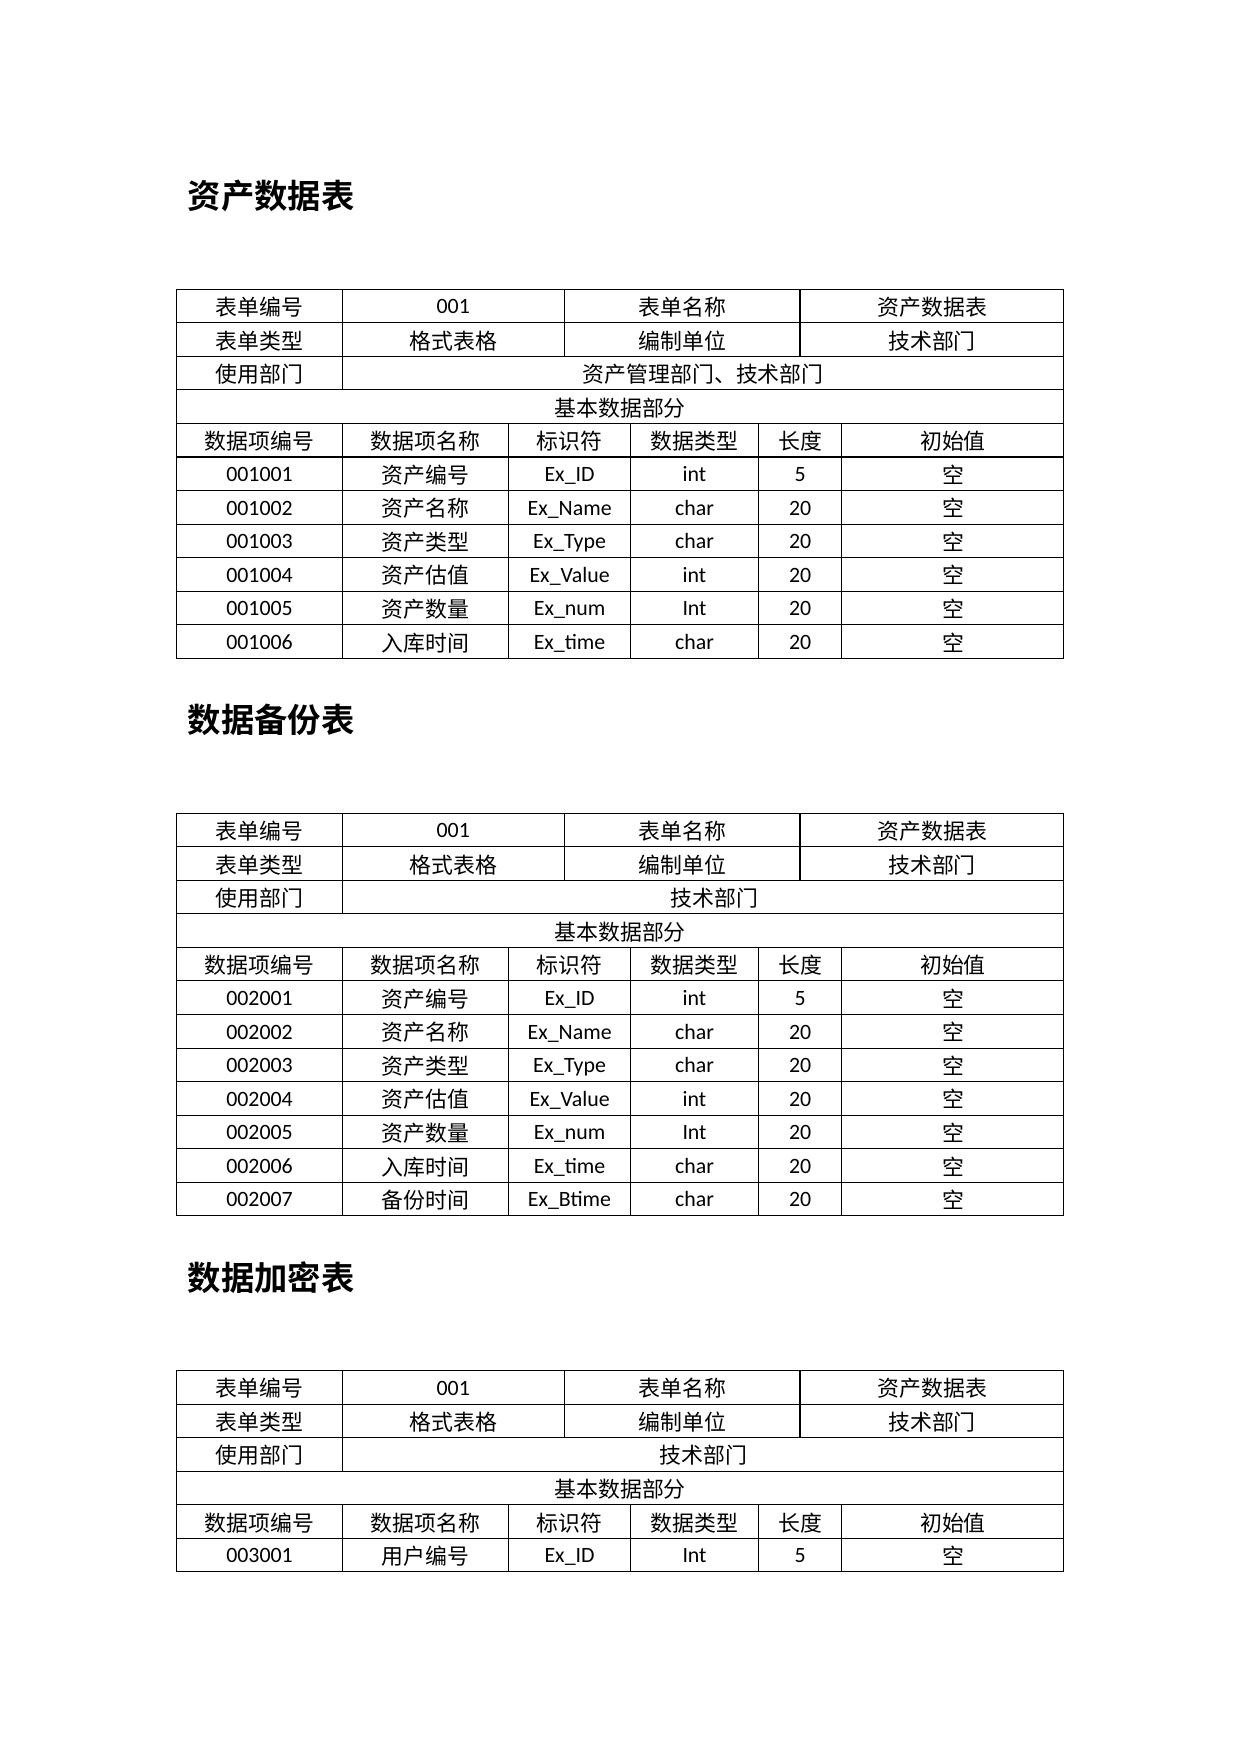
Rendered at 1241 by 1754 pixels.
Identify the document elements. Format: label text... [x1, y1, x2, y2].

table_cell 数据类型 [631, 948, 758, 980]
table_cell 资产编号 [343, 981, 508, 1014]
subtitle 数据备份表 [187, 686, 1053, 751]
table_cell 20 [759, 525, 841, 557]
table_cell int [631, 981, 758, 1014]
table_cell 空 [842, 592, 1063, 624]
table_cell 空 [842, 1116, 1063, 1148]
table_cell int [631, 1082, 758, 1114]
table_cell 数据项名称 [343, 424, 508, 456]
table_cell 空 [842, 525, 1063, 557]
table_cell 用户编号 [343, 1539, 508, 1571]
table_cell 使用部门 [177, 357, 342, 389]
table_cell 基本数据部分 [177, 1472, 1063, 1504]
table_cell 空 [842, 1082, 1063, 1114]
table_header 表单编号 [177, 814, 342, 846]
table_cell 使用部门 [177, 1438, 342, 1471]
table_cell 003001 [177, 1539, 342, 1571]
table_cell 空 [842, 1183, 1063, 1215]
table_cell Ex_Type [509, 525, 630, 557]
table_cell 资产类型 [343, 525, 508, 557]
table_cell 长度 [759, 424, 841, 456]
table_cell char [631, 525, 758, 557]
table_cell char [631, 625, 758, 658]
table_cell 初始值 [842, 424, 1063, 456]
table_cell 002006 [177, 1149, 342, 1182]
table_cell 资产数量 [343, 1116, 508, 1148]
table_header 表单编号 [177, 1371, 342, 1403]
table_header 资产数据表 [801, 1371, 1063, 1403]
table_cell 技术部门 [343, 1438, 1063, 1471]
table_cell 空 [842, 1015, 1063, 1047]
table_cell 空 [842, 1149, 1063, 1182]
table_cell 20 [759, 1015, 841, 1047]
table_cell 20 [759, 558, 841, 591]
table_cell 资产类型 [343, 1049, 508, 1081]
table_cell Ex_Type [509, 1049, 630, 1081]
table_cell 5 [759, 981, 841, 1014]
table_cell Ex_ID [509, 981, 630, 1014]
table_cell 数据项名称 [343, 1505, 508, 1538]
table_cell 002004 [177, 1082, 342, 1114]
table_cell Ex_Name [509, 1015, 630, 1047]
table_cell 数据类型 [631, 424, 758, 456]
table_cell 20 [759, 592, 841, 624]
table_cell 编制单位 [565, 847, 799, 880]
table_cell 002003 [177, 1049, 342, 1081]
table_cell Ex_ID [509, 458, 630, 490]
table_cell 20 [759, 1116, 841, 1148]
table_cell Ex_time [509, 625, 630, 658]
table_cell 空 [842, 1539, 1063, 1571]
table_cell 标识符 [509, 948, 630, 980]
table_cell 资产数量 [343, 592, 508, 624]
table_cell 标识符 [509, 1505, 630, 1538]
table_cell Ex_Name [509, 491, 630, 523]
table_cell Int [631, 1116, 758, 1148]
table_cell 长度 [759, 948, 841, 980]
table_cell Int [631, 592, 758, 624]
table_cell 数据类型 [631, 1505, 758, 1538]
table_cell 资产估值 [343, 558, 508, 591]
table_cell 备份时间 [343, 1183, 508, 1215]
subtitle 数据加密表 [187, 1243, 1053, 1308]
table_cell 使用部门 [177, 881, 342, 913]
table_header 001 [343, 814, 564, 846]
table_cell 空 [842, 558, 1063, 591]
table_cell 表单类型 [177, 323, 342, 356]
table_cell 空 [842, 491, 1063, 523]
table_cell 001001 [177, 458, 342, 490]
table_cell 20 [759, 1149, 841, 1182]
table_cell char [631, 491, 758, 523]
table_cell 5 [759, 458, 841, 490]
table_cell 技术部门 [801, 1405, 1063, 1437]
table_cell 002001 [177, 981, 342, 1014]
table_cell 20 [759, 491, 841, 523]
table_cell 初始值 [842, 1505, 1063, 1538]
table_cell 空 [842, 458, 1063, 490]
table_cell 数据项名称 [343, 948, 508, 980]
table_cell char [631, 1149, 758, 1182]
table_cell 001003 [177, 525, 342, 557]
table_cell 001006 [177, 625, 342, 658]
table_header 001 [343, 290, 564, 322]
table_header 表单编号 [177, 290, 342, 322]
table_cell 编制单位 [565, 1405, 799, 1437]
table_cell 5 [759, 1539, 841, 1571]
table_header 表单名称 [565, 290, 799, 322]
table_cell 空 [842, 981, 1063, 1014]
table_cell 表单类型 [177, 847, 342, 880]
table_cell Ex_Value [509, 558, 630, 591]
table_cell Ex_Btime [509, 1183, 630, 1215]
table_header 表单名称 [565, 1371, 799, 1403]
table_cell 资产管理部门、技术部门 [343, 357, 1063, 389]
table_cell 入库时间 [343, 625, 508, 658]
table_cell 空 [842, 625, 1063, 658]
table_cell 002007 [177, 1183, 342, 1215]
table_cell 001005 [177, 592, 342, 624]
table_header 001 [343, 1371, 564, 1403]
table_cell 技术部门 [801, 323, 1063, 356]
table_cell Ex_num [509, 592, 630, 624]
table_cell 002005 [177, 1116, 342, 1148]
table_cell char [631, 1015, 758, 1047]
table_cell 标识符 [509, 424, 630, 456]
table_cell 基本数据部分 [177, 914, 1063, 947]
table_cell char [631, 1049, 758, 1081]
table_cell 数据项编号 [177, 948, 342, 980]
table_cell 001004 [177, 558, 342, 591]
table_cell 002002 [177, 1015, 342, 1047]
table_cell 技术部门 [343, 881, 1063, 913]
table_cell 空 [842, 1049, 1063, 1081]
table_cell 入库时间 [343, 1149, 508, 1182]
table_cell Ex_time [509, 1149, 630, 1182]
table_cell Ex_num [509, 1116, 630, 1148]
table_cell int [631, 458, 758, 490]
table_cell 资产名称 [343, 491, 508, 523]
table_cell Int [631, 1539, 758, 1571]
table_cell 20 [759, 625, 841, 658]
table_cell 表单类型 [177, 1405, 342, 1437]
table_cell 数据项编号 [177, 1505, 342, 1538]
table_cell int [631, 558, 758, 591]
table_cell 20 [759, 1082, 841, 1114]
table_cell 基本数据部分 [177, 390, 1063, 423]
table_cell 资产名称 [343, 1015, 508, 1047]
table_cell 资产估值 [343, 1082, 508, 1114]
table_header 资产数据表 [801, 290, 1063, 322]
table_cell 初始值 [842, 948, 1063, 980]
table_cell 格式表格 [343, 847, 564, 880]
subtitle 资产数据表 [187, 162, 1053, 227]
table_header 资产数据表 [801, 814, 1063, 846]
table_cell 20 [759, 1183, 841, 1215]
table_cell Ex_ID [509, 1539, 630, 1571]
table_cell 长度 [759, 1505, 841, 1538]
table_cell 格式表格 [343, 323, 564, 356]
table_cell 编制单位 [565, 323, 799, 356]
table_cell Ex_Value [509, 1082, 630, 1114]
table_cell 格式表格 [343, 1405, 564, 1437]
table_cell 20 [759, 1049, 841, 1081]
table_cell 001002 [177, 491, 342, 523]
table_cell 技术部门 [801, 847, 1063, 880]
table_header 表单名称 [565, 814, 799, 846]
table_cell 资产编号 [343, 458, 508, 490]
table_cell char [631, 1183, 758, 1215]
table_cell 数据项编号 [177, 424, 342, 456]
